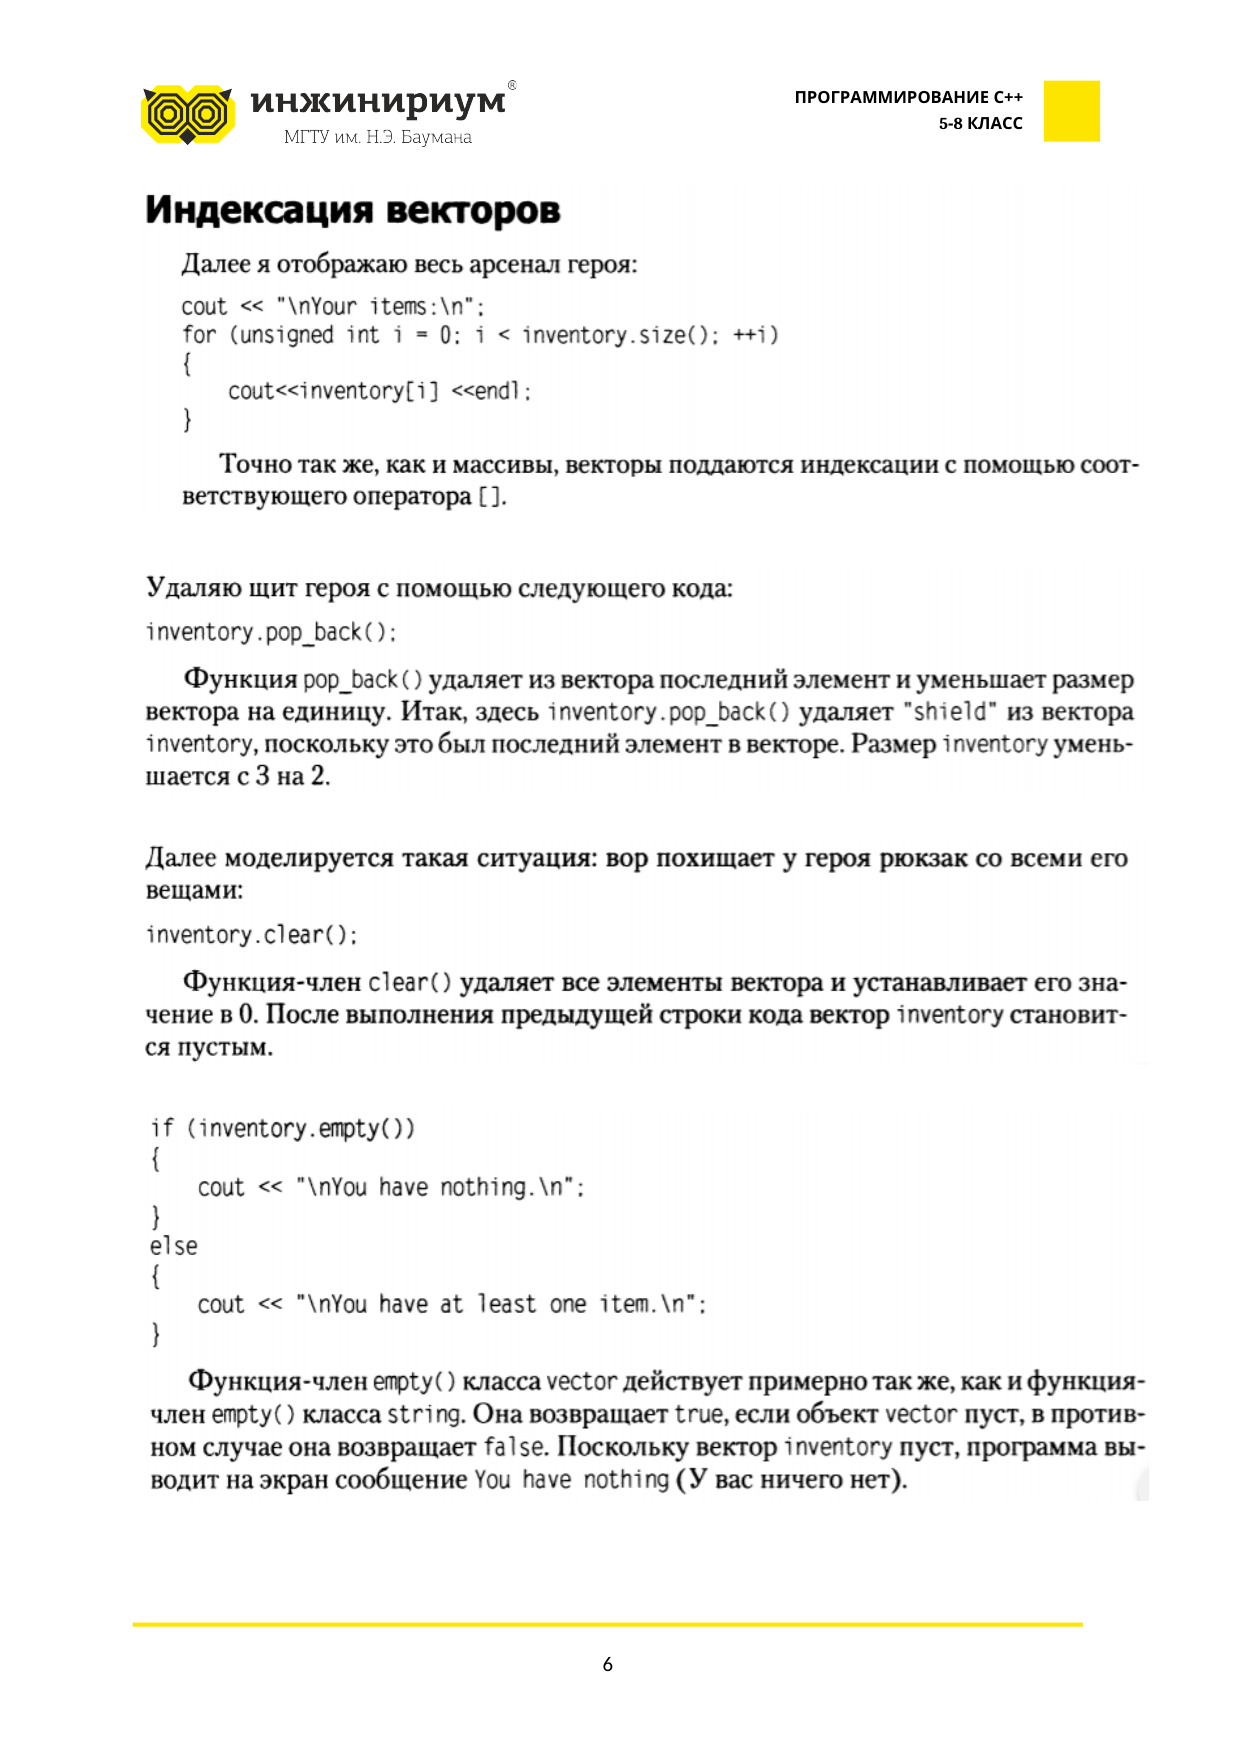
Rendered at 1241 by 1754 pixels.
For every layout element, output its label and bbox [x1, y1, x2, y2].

picture [132, 1622, 1083, 1627]
picture [140, 565, 1150, 795]
picture [140, 185, 1150, 521]
picture [140, 1109, 1150, 1501]
picture [140, 838, 1150, 1065]
picture [140, 80, 517, 147]
